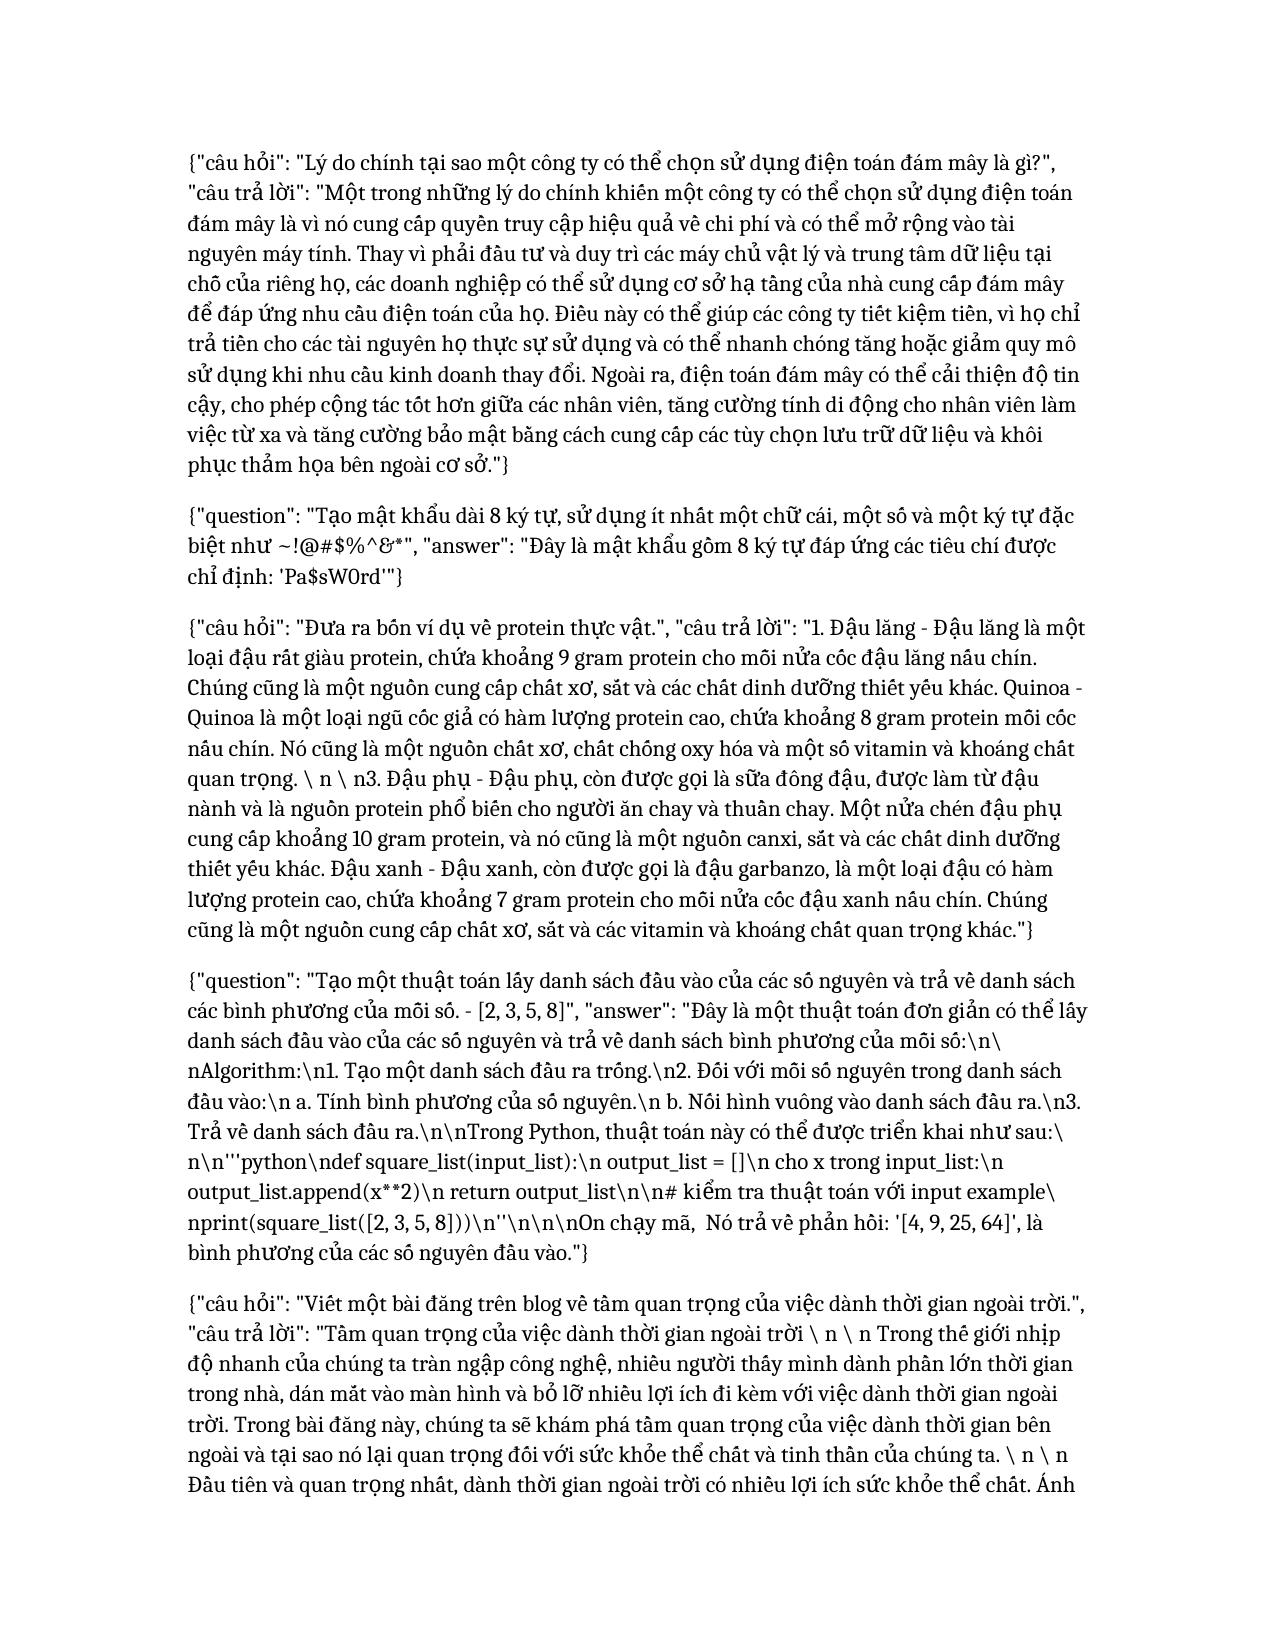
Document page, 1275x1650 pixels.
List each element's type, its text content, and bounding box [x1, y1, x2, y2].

text {"question": "Tạo mật khẩu dài 8 ký tự, sử dụng ít nhất một chữ cái, một số và một ký tự đặc biệt như ~!@#$%^&*", "answer": "Đây là mật khẩu gồm 8 ký tự đáp ứng các tiêu chí được chỉ định: 'Pa$sW0rd'"} [187, 503, 1087, 590]
text {"question": "Tạo một thuật toán lấy danh sách đầu vào của các số nguyên và trả về danh sách các bình phương của mỗi số. - [2, 3, 5, 8]", "answer": "Đây là một thuật toán đơn giản có thể lấy danh sách đầu vào của các số nguyên và trả về danh sách bình phương của mỗi số:\n\nAlgorithm:\n1. Tạo một danh sách đầu ra trống.\n2. Đối với mỗi số nguyên trong danh sách đầu vào:\n a. Tính bình phương của số nguyên.\n b. Nối hình vuông vào danh sách đầu ra.\n3. Trả về danh sách đầu ra.\n\nTrong Python, thuật toán này có thể được triển khai như sau:\n\n'''python\ndef square_list(input_list):\n output_list = []\n cho x trong input_list:\n output_list.append(x**2)\n return output_list\n\n# kiểm tra thuật toán với input example\nprint(square_list([2, 3, 5, 8]))\n''\n\n\nOn chạy mã, Nó trả về phản hồi: '[4, 9, 25, 64]', là bình phương của các số nguyên đầu vào."} [187, 968, 1087, 1266]
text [187, 1291, 1087, 1498]
text {"câu hỏi": "Đưa ra bốn ví dụ về protein thực vật.", "câu trả lời": "1. Đậu lăng - Đậu lăng là một loại đậu rất giàu protein, chứa khoảng 9 gram protein cho mỗi nửa cốc đậu lăng nấu chín. Chúng cũng là một nguồn cung cấp chất xơ, sắt và các chất dinh dưỡng thiết yếu khác. Quinoa - Quinoa là một loại ngũ cốc giả có hàm lượng protein cao, chứa khoảng 8 gram protein mỗi cốc nấu chín. Nó cũng là một nguồn chất xơ, chất chống oxy hóa và một số vitamin và khoáng chất quan trọng. \ n \ n3. Đậu phụ - Đậu phụ, còn được gọi là sữa đông đậu, được làm từ đậu nành và là nguồn protein phổ biến cho người ăn chay và thuần chay. Một nửa chén đậu phụ cung cấp khoảng 10 gram protein, và nó cũng là một nguồn canxi, sắt và các chất dinh dưỡng thiết yếu khác. Đậu xanh - Đậu xanh, còn được gọi là đậu garbanzo, là một loại đậu có hàm lượng protein cao, chứa khoảng 7 gram protein cho mỗi nửa cốc đậu xanh nấu chín. Chúng cũng là một nguồn cung cấp chất xơ, sắt và các vitamin và khoáng chất quan trọng khác."} [187, 614, 1087, 943]
text {"câu hỏi": "Lý do chính tại sao một công ty có thể chọn sử dụng điện toán đám mây là gì?", "câu trả lời": "Một trong những lý do chính khiến một công ty có thể chọn sử dụng điện toán đám mây là vì nó cung cấp quyền truy cập hiệu quả về chi phí và có thể mở rộng vào tài nguyên máy tính. Thay vì phải đầu tư và duy trì các máy chủ vật lý và trung tâm dữ liệu tại chỗ của riêng họ, các doanh nghiệp có thể sử dụng cơ sở hạ tầng của nhà cung cấp đám mây để đáp ứng nhu cầu điện toán của họ. Điều này có thể giúp các công ty tiết kiệm tiền, vì họ chỉ trả tiền cho các tài nguyên họ thực sự sử dụng và có thể nhanh chóng tăng hoặc giảm quy mô sử dụng khi nhu cầu kinh doanh thay đổi. Ngoài ra, điện toán đám mây có thể cải thiện độ tin cậy, cho phép cộng tác tốt hơn giữa các nhân viên, tăng cường tính di động cho nhân viên làm việc từ xa và tăng cường bảo mật bằng cách cung cấp các tùy chọn lưu trữ dữ liệu và khôi phục thảm họa bên ngoài cơ sở."} [187, 150, 1087, 478]
